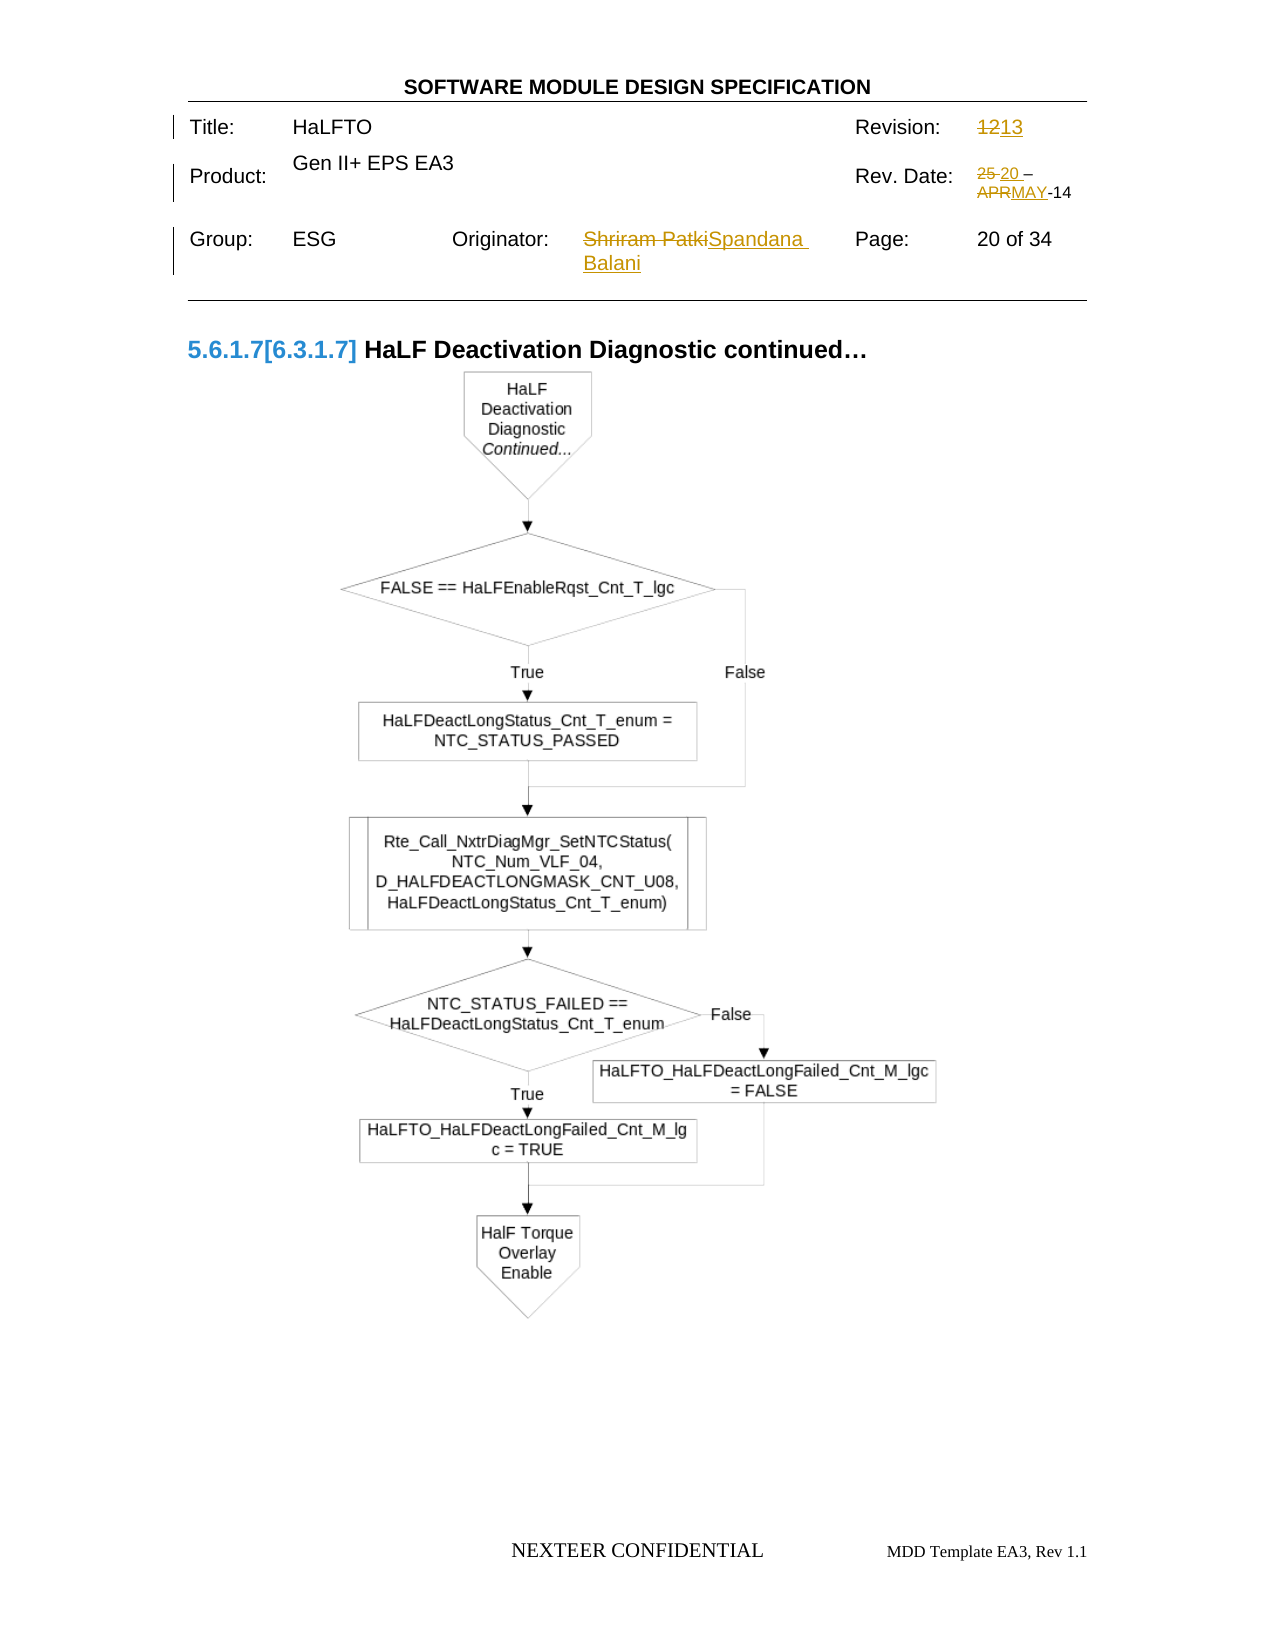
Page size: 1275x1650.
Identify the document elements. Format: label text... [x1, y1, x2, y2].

subtitle HaLF Deactivation Diagnostic continued… [187, 334, 1087, 363]
